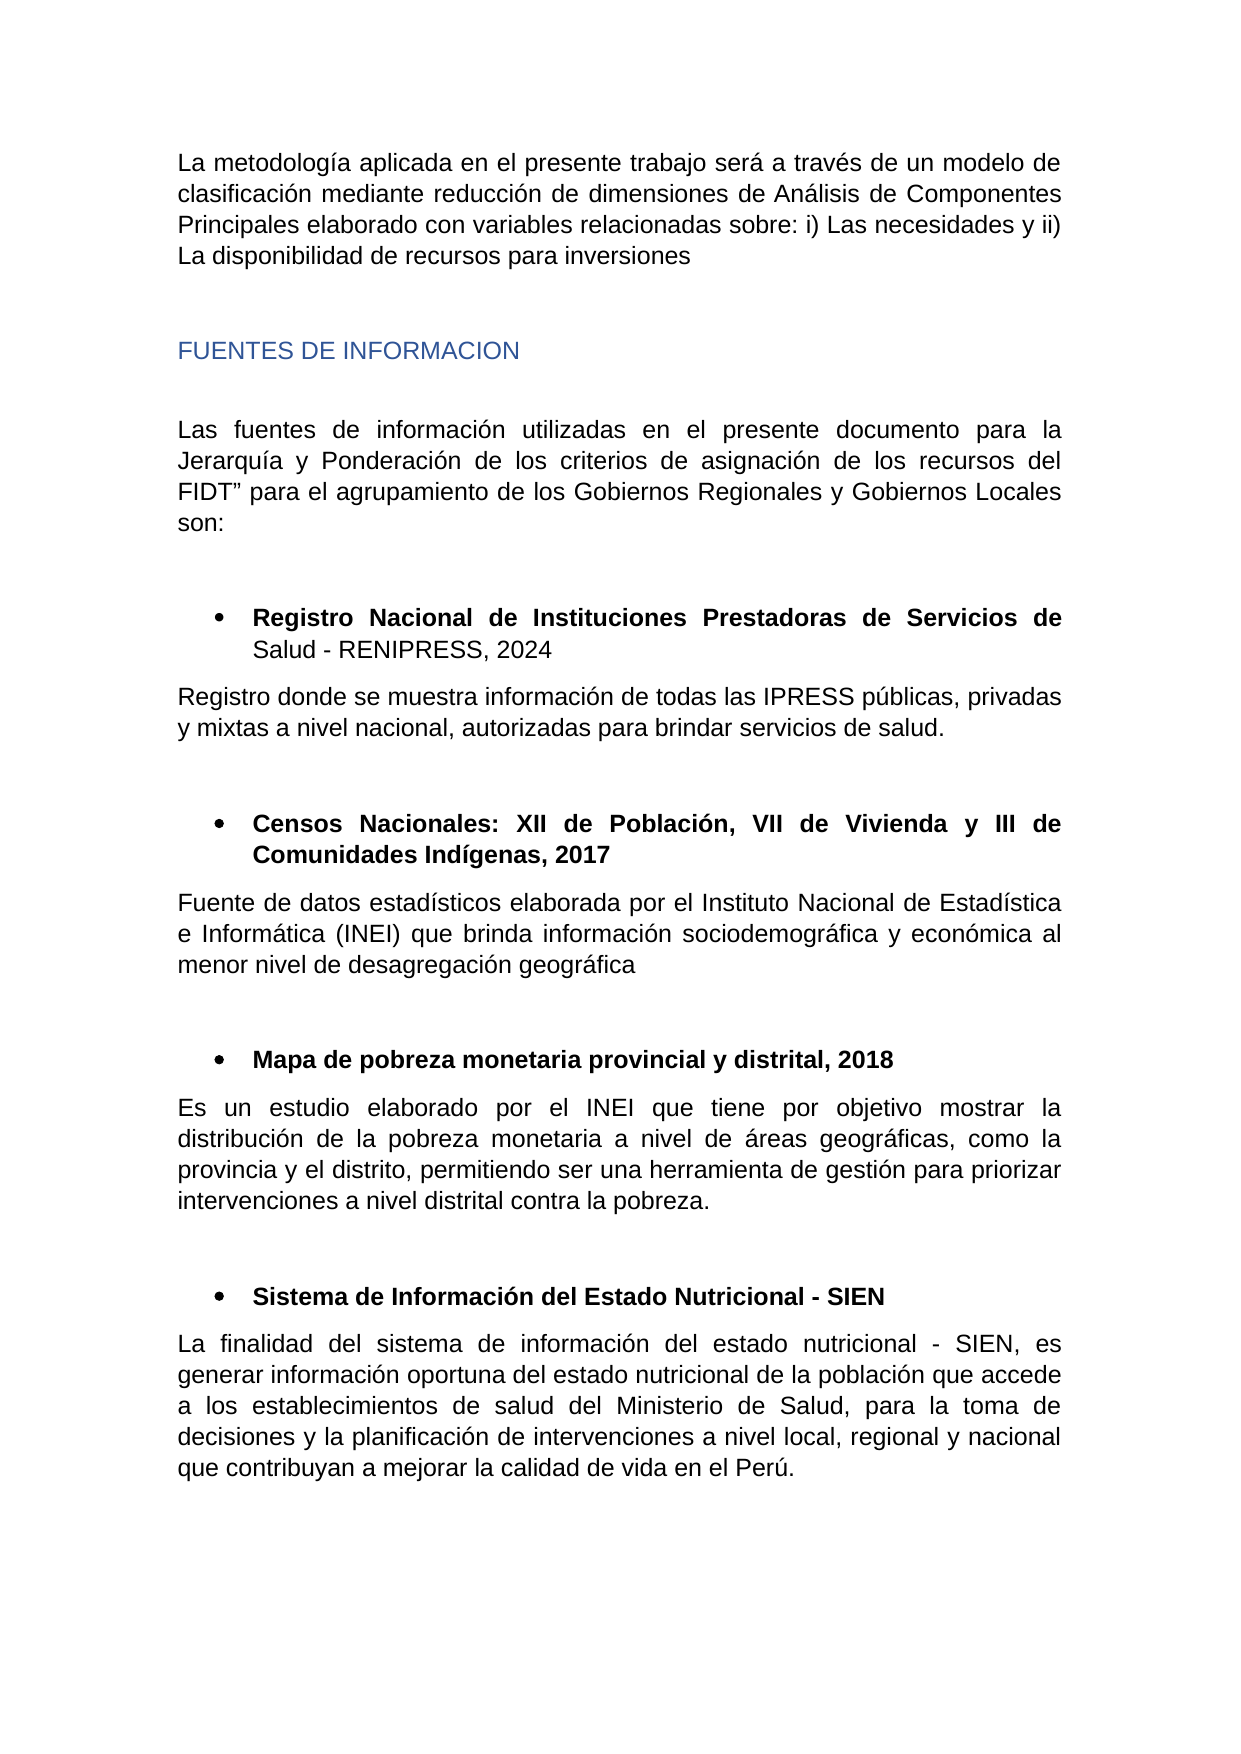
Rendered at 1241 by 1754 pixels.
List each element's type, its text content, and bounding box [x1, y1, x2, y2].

subtitle FUENTES DE INFORMACION [177, 336, 1063, 365]
text Es un estudio elaborado por el INEI que tiene por objetivo mostrar la distribución de la pobreza monetaria a nivel de áreas geográficas, como la provincia y el distrito, permitiendo ser una herramienta de gestión para priorizar intervenciones a nivel distrital contra la pobreza. [177, 1093, 1063, 1215]
text Las fuentes de información utilizadas en el presente documento para la Jerarquía y Ponderación de los criterios de asignación de los recursos del FIDT” para el agrupamiento de los Gobiernos Regionales y Gobiernos Locales son: [177, 415, 1063, 537]
text La metodología aplicada en el presente trabajo será a través de un modelo de clasificación mediante reducción de dimensiones de Análisis de Componentes Principales elaborado con variables relacionadas sobre: i) Las necesidades y ii) La disponibilidad de recursos para inversiones [177, 148, 1063, 269]
text Fuente de datos estadísticos elaborada por el Instituto Nacional de Estadística e Informática (INEI) que brinda información sociodemográfica y económica al menor nivel de desagregación geográfica [177, 888, 1063, 978]
list Mapa de pobreza monetaria provincial y distrital, 2018 [215, 1045, 1063, 1074]
text La finalidad del sistema de información del estado nutricional - SIEN, es generar información oportuna del estado nutricional de la población que accede a los establecimientos de salud del Ministerio de Salud, para la toma de decisiones y la planificación de intervenciones a nivel local, regional y nacional que contribuyan a mejorar la calidad de vida en el Perú. [177, 1329, 1063, 1482]
list Registro Nacional de Instituciones Prestadoras de Servicios de Salud - RENIPRESS, 2024 [215, 603, 1063, 663]
text Registro donde se muestra información de todas las IPRESS públicas, privadas y mixtas a nivel nacional, autorizadas para brindar servicios de salud. [177, 682, 1063, 742]
list Censos Nacionales: XII de Población, VII de Vivienda y III de Comunidades Indígenas, 2017 [215, 809, 1063, 869]
list Sistema de Información del Estado Nutricional - SIEN [215, 1281, 1063, 1310]
